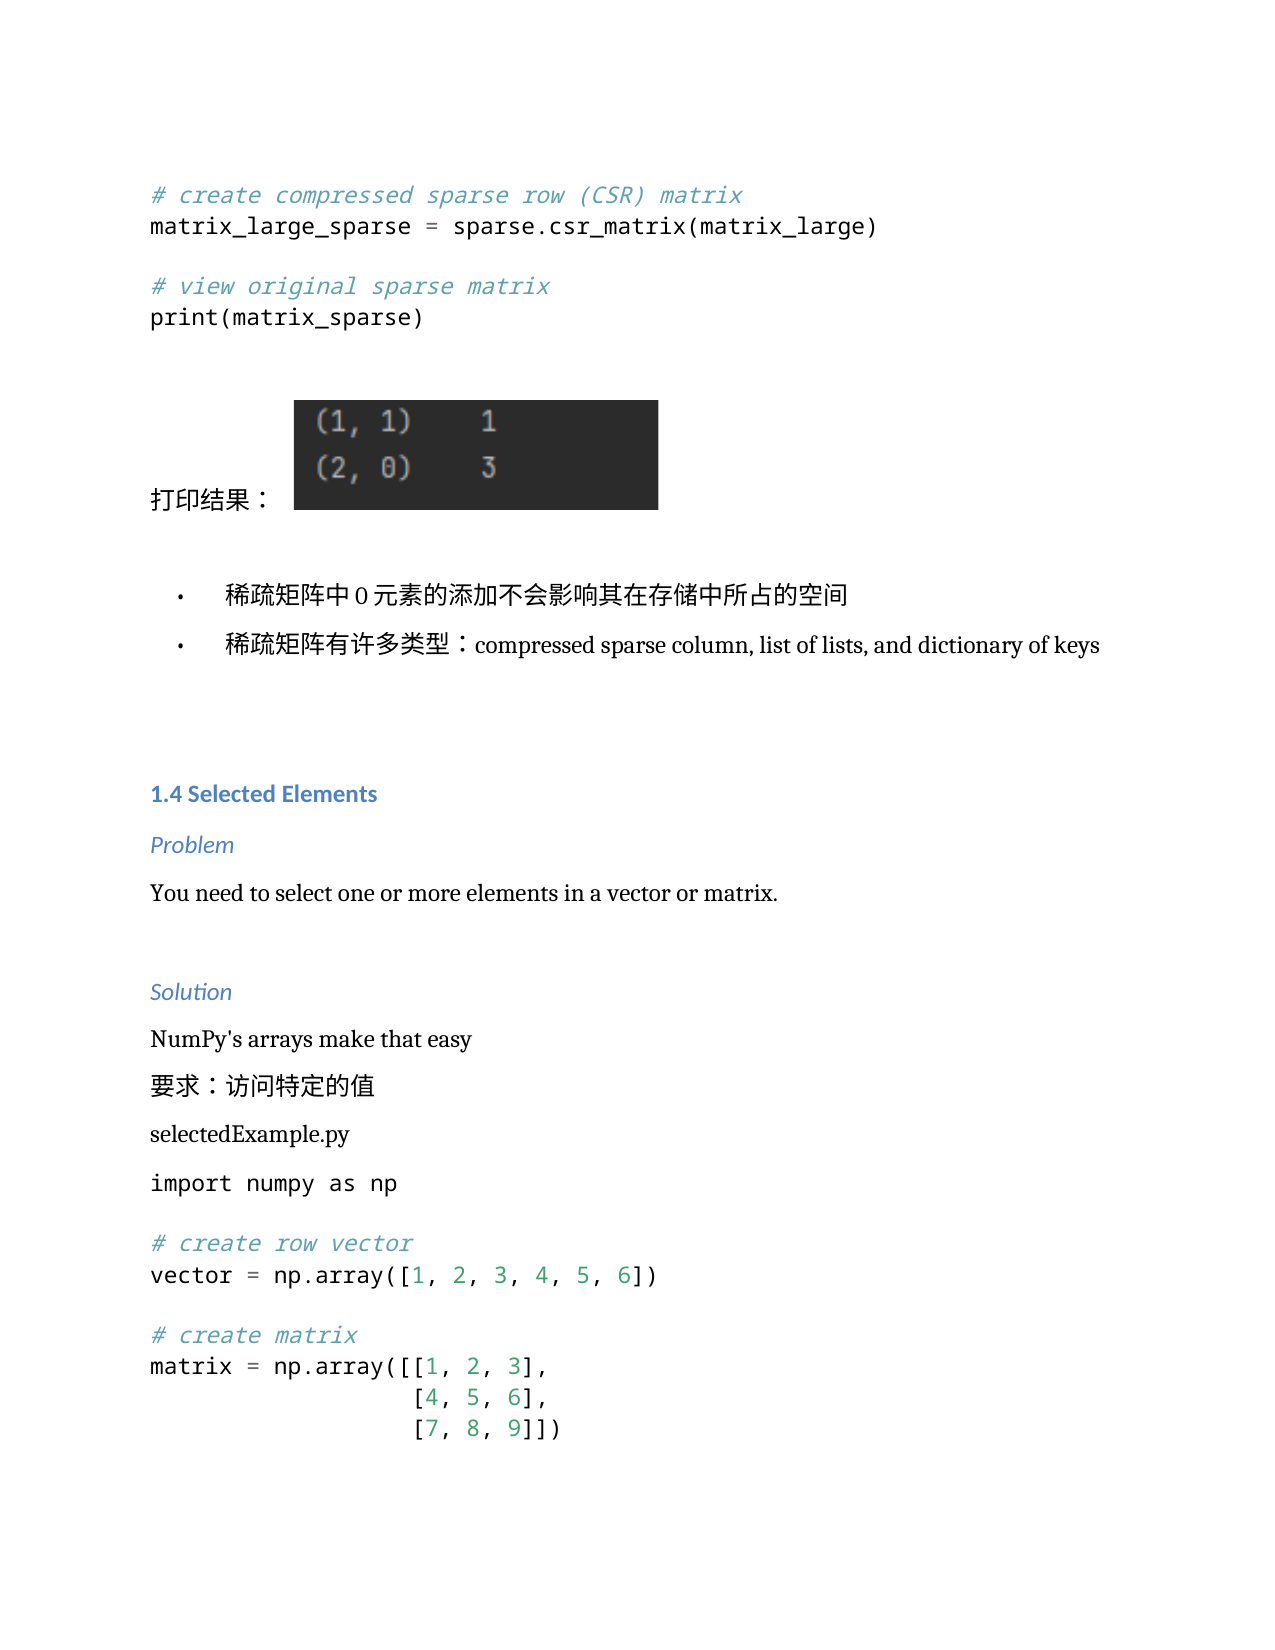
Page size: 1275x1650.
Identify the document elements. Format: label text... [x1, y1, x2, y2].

subtitle Solution [150, 976, 1125, 1006]
text 要求：访问特定的值 [150, 1072, 1125, 1101]
list 稀疏矩阵有许多类型：compressed sparse column, list of lists, and dictionary of keys [175, 631, 1125, 660]
text NumPy's arrays make that easy [150, 1025, 1125, 1054]
subtitle 1.4 Selected Elements [150, 778, 1125, 808]
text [150, 1167, 1125, 1472]
picture [293, 400, 659, 510]
text selectedExample.py [150, 1120, 1125, 1149]
list 稀疏矩阵中0元素的添加不会影响其在存储中所占的空间 [175, 582, 1125, 610]
subtitle Problem [150, 829, 1125, 860]
text You need to select one or more elements in a vector or matrix. [150, 878, 1125, 907]
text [150, 150, 1125, 332]
